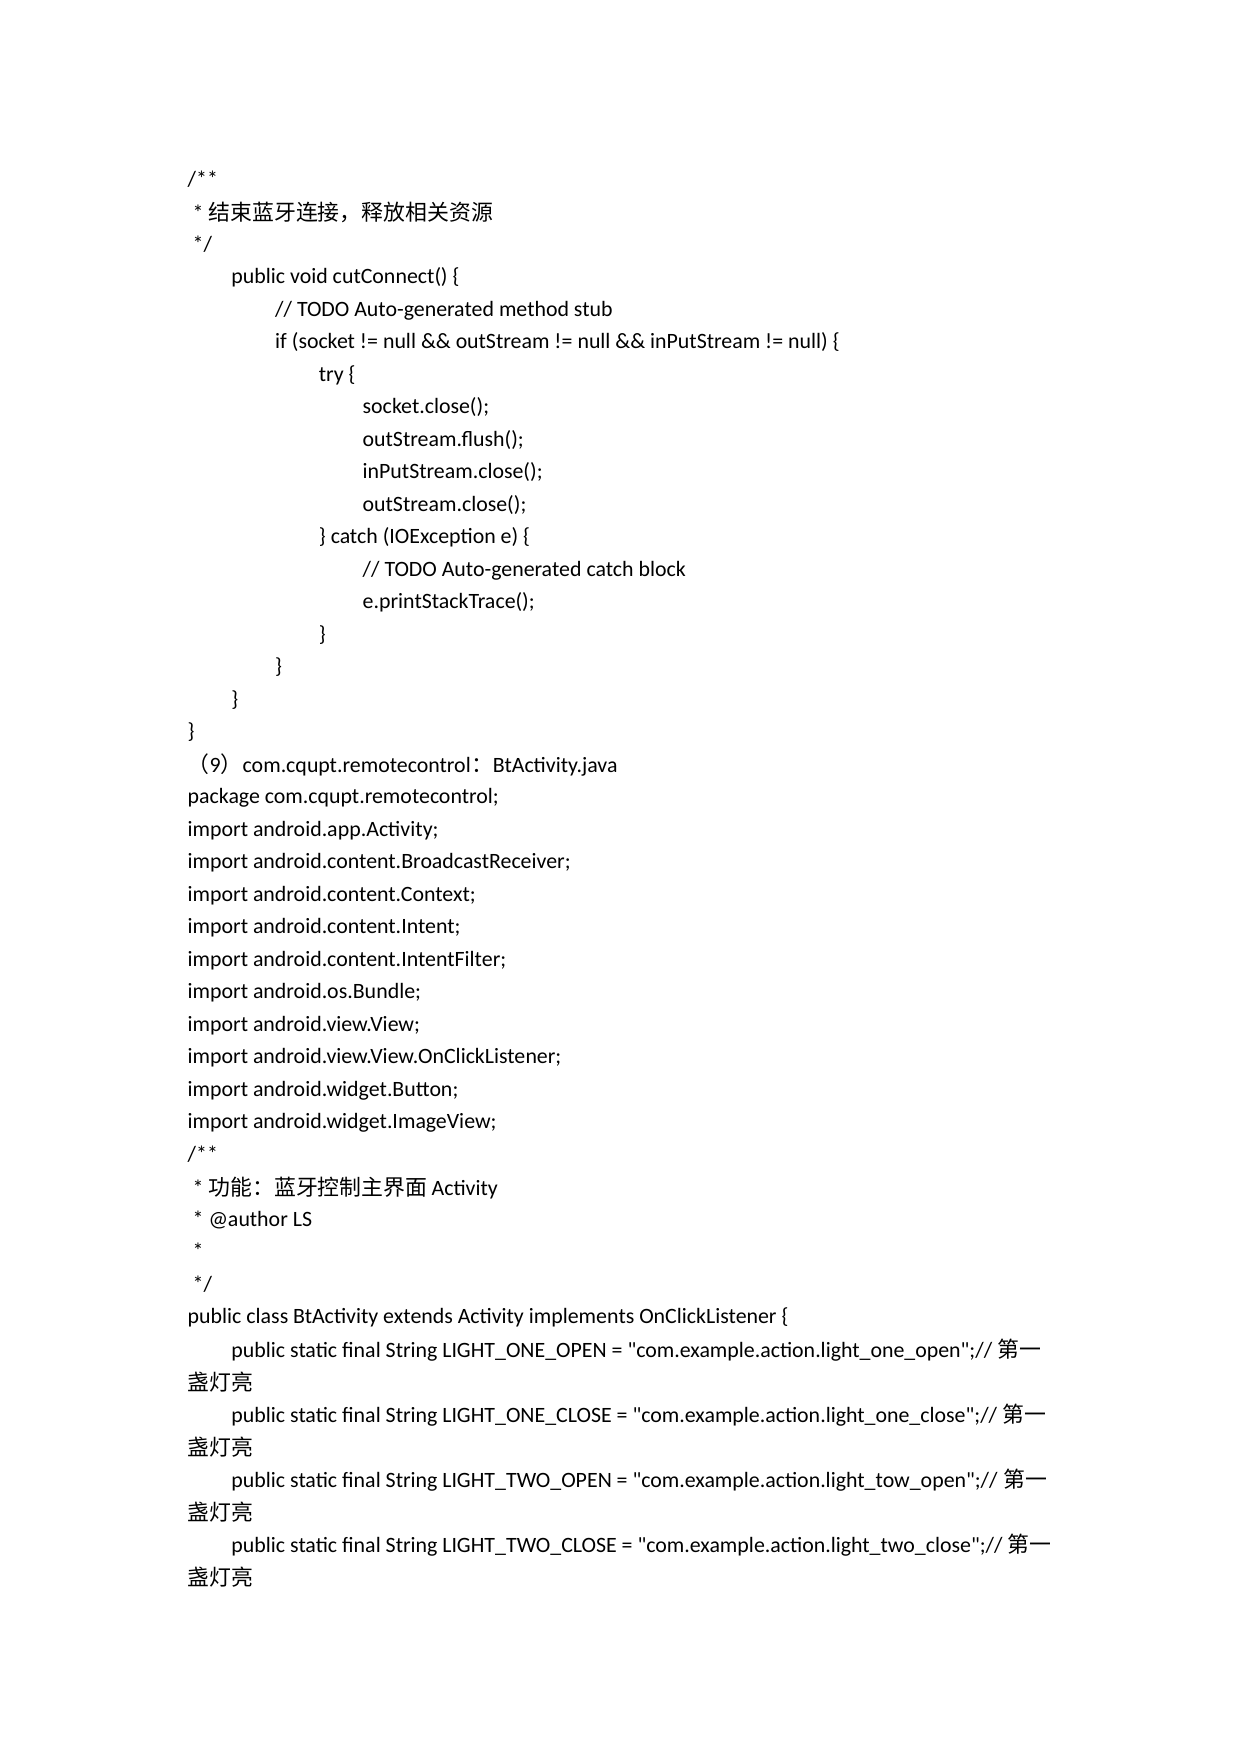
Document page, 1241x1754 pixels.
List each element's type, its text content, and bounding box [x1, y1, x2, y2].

text public static final String LIGHT_ONE_CLOSE = "com.example.action.light_one_close";// 第一盏灯亮 [187, 1397, 1053, 1462]
text import android.content.BroadcastReceiver; [187, 844, 1053, 877]
text public static final String LIGHT_ONE_OPEN = "com.example.action.light_one_open";// 第一盏灯亮 [187, 1332, 1053, 1397]
text import android.os.Bundle; [187, 974, 1053, 1007]
text } [187, 617, 1053, 649]
text } catch (IOException e) { [187, 519, 1053, 552]
text /** [187, 1137, 1053, 1169]
text // TODO Auto-generated method stub [187, 292, 1053, 324]
text public class BtActivity extends Activity implements OnClickListener { [187, 1299, 1053, 1332]
text outStream.flush(); [187, 422, 1053, 454]
text outStream.close(); [187, 487, 1053, 519]
text package com.cqupt.remotecontrol; [187, 779, 1053, 812]
text inPutStream.close(); [187, 454, 1053, 487]
text if (socket != null && outStream != null && inPutStream != null) { [187, 324, 1053, 357]
text import android.widget.ImageView; [187, 1104, 1053, 1137]
text e.printStackTrace(); [187, 584, 1053, 617]
text /** [187, 162, 1053, 194]
text import android.view.View; [187, 1007, 1053, 1039]
text socket.close(); [187, 389, 1053, 422]
text // TODO Auto-generated catch block [187, 552, 1053, 584]
text import android.app.Activity; [187, 812, 1053, 844]
text import android.view.View.OnClickListener; [187, 1039, 1053, 1072]
text import android.content.Intent; [187, 909, 1053, 942]
text public void cutConnect() { [187, 259, 1053, 292]
text public static final String LIGHT_TWO_CLOSE = "com.example.action.light_two_close";// 第一盏灯亮 [187, 1527, 1053, 1592]
text try { [187, 357, 1053, 389]
text */ [187, 227, 1053, 259]
text * [187, 1234, 1053, 1267]
text import android.widget.Button; [187, 1072, 1053, 1104]
text */ [187, 1267, 1053, 1299]
text import android.content.IntentFilter; [187, 942, 1053, 974]
text import android.content.Context; [187, 877, 1053, 909]
text } [187, 682, 1053, 714]
text public static final String LIGHT_TWO_OPEN = "com.example.action.light_tow_open";// 第一盏灯亮 [187, 1462, 1053, 1527]
text } [187, 649, 1053, 682]
text * 功能：蓝牙控制主界面Activity [187, 1169, 1053, 1202]
text } [187, 714, 1053, 747]
text * @author LS [187, 1202, 1053, 1234]
text （9）com.cqupt.remotecontrol：BtActivity.java [187, 747, 1053, 779]
text * 结束蓝牙连接，释放相关资源 [187, 194, 1053, 227]
